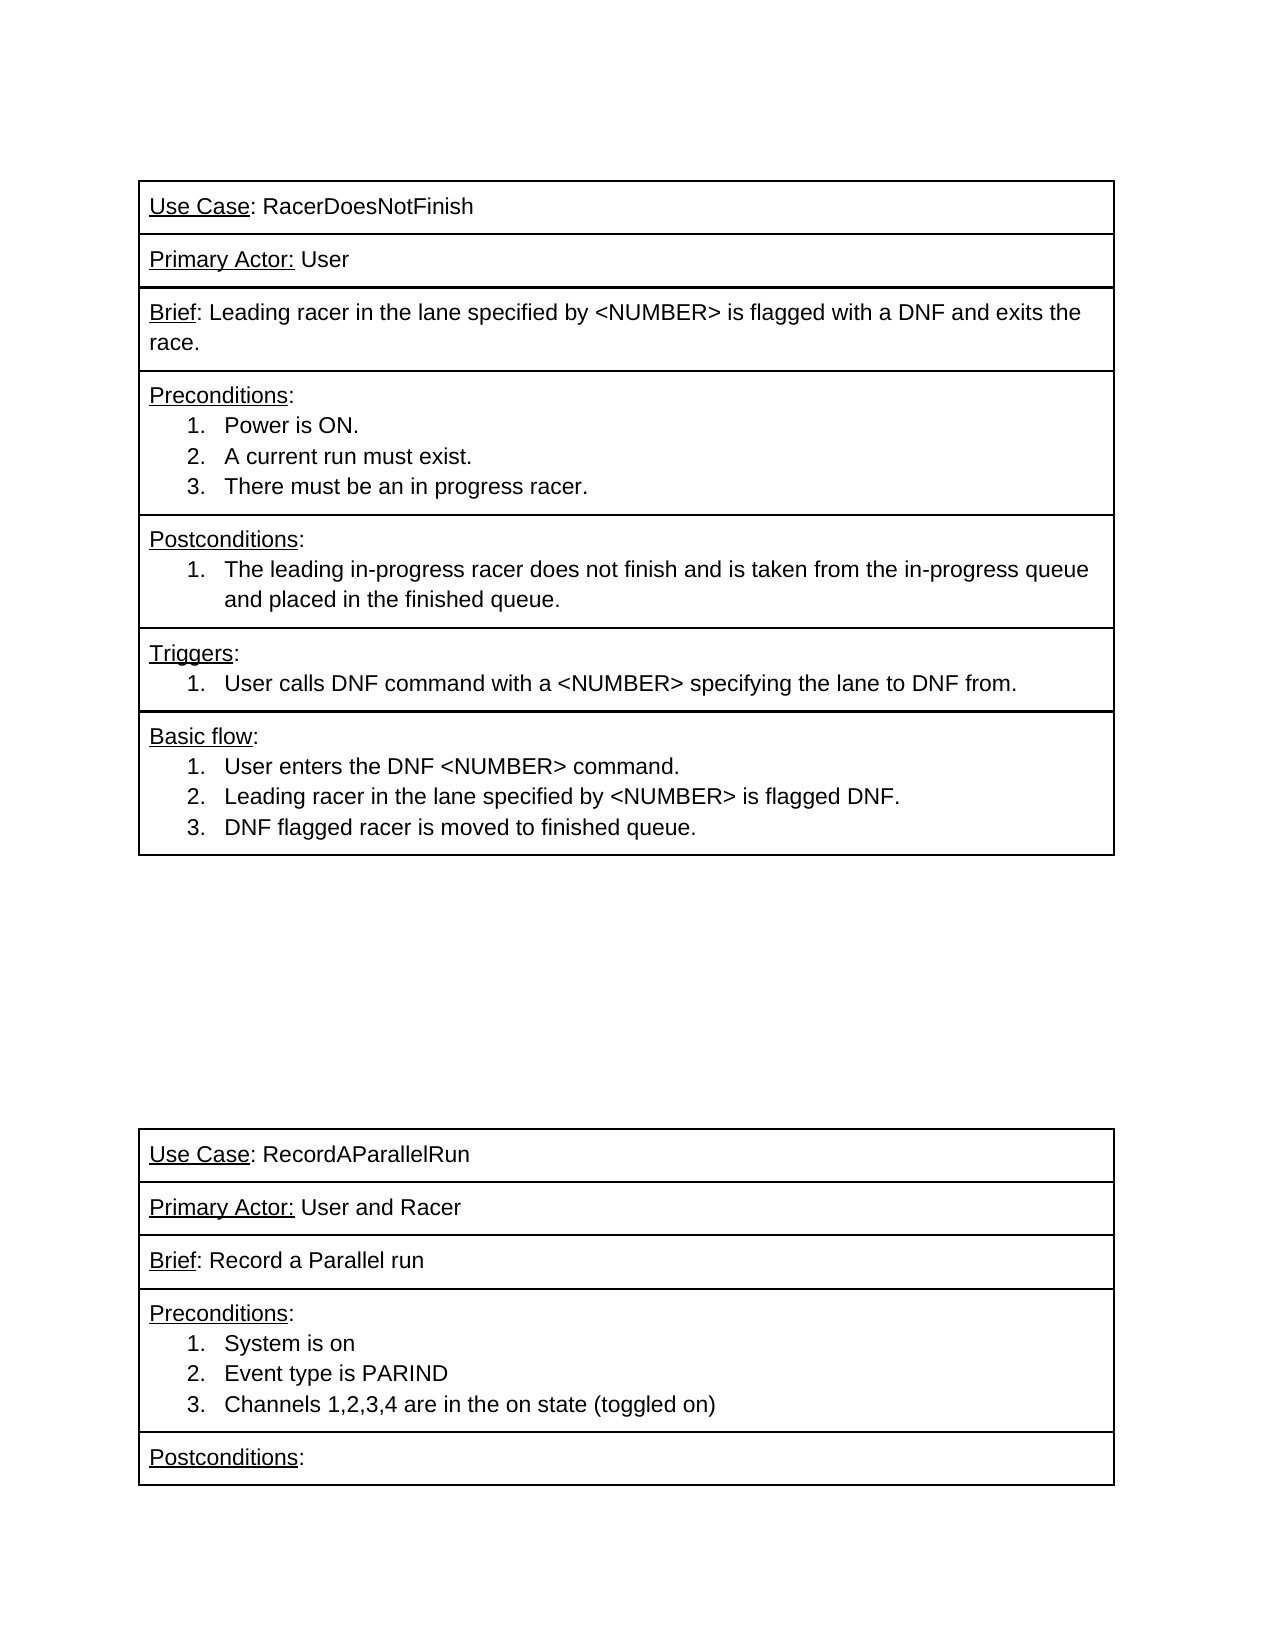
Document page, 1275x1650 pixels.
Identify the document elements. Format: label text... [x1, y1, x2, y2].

table_header Use Case: RacerDoesNotFinish [140, 182, 1113, 233]
table_cell Brief: Leading racer in the lane specified by <NUMBER> is flagged with a DNF and exits the race. [140, 289, 1113, 370]
table_cell Primary Actor: User [140, 235, 1113, 286]
table_header Use Case: RecordAParallelRun [140, 1130, 1113, 1181]
table_cell Postconditions: The leading in-progress racer does not finish and is taken from the in-progress queue and placed in the finished queue. [140, 516, 1113, 627]
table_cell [140, 1433, 1113, 1484]
table_cell Preconditions: Power is ON. A current run must exist. There must be an in progress racer. [140, 372, 1113, 513]
table_cell Primary Actor: User and Racer [140, 1183, 1113, 1234]
table_cell Brief: Record a Parallel run [140, 1236, 1113, 1287]
table_cell Triggers: User calls DNF command with a <NUMBER> specifying the lane to DNF from. [140, 629, 1113, 710]
table_cell Preconditions: System is on Event type is PARIND Channels 1,2,3,4 are in the on state (toggled on) [140, 1290, 1113, 1431]
table_cell Basic flow: User enters the DNF <NUMBER> command. Leading racer in the lane specified by <NUMBER> is flagged DNF. DNF flagged racer is moved to finished queue. [140, 713, 1113, 854]
